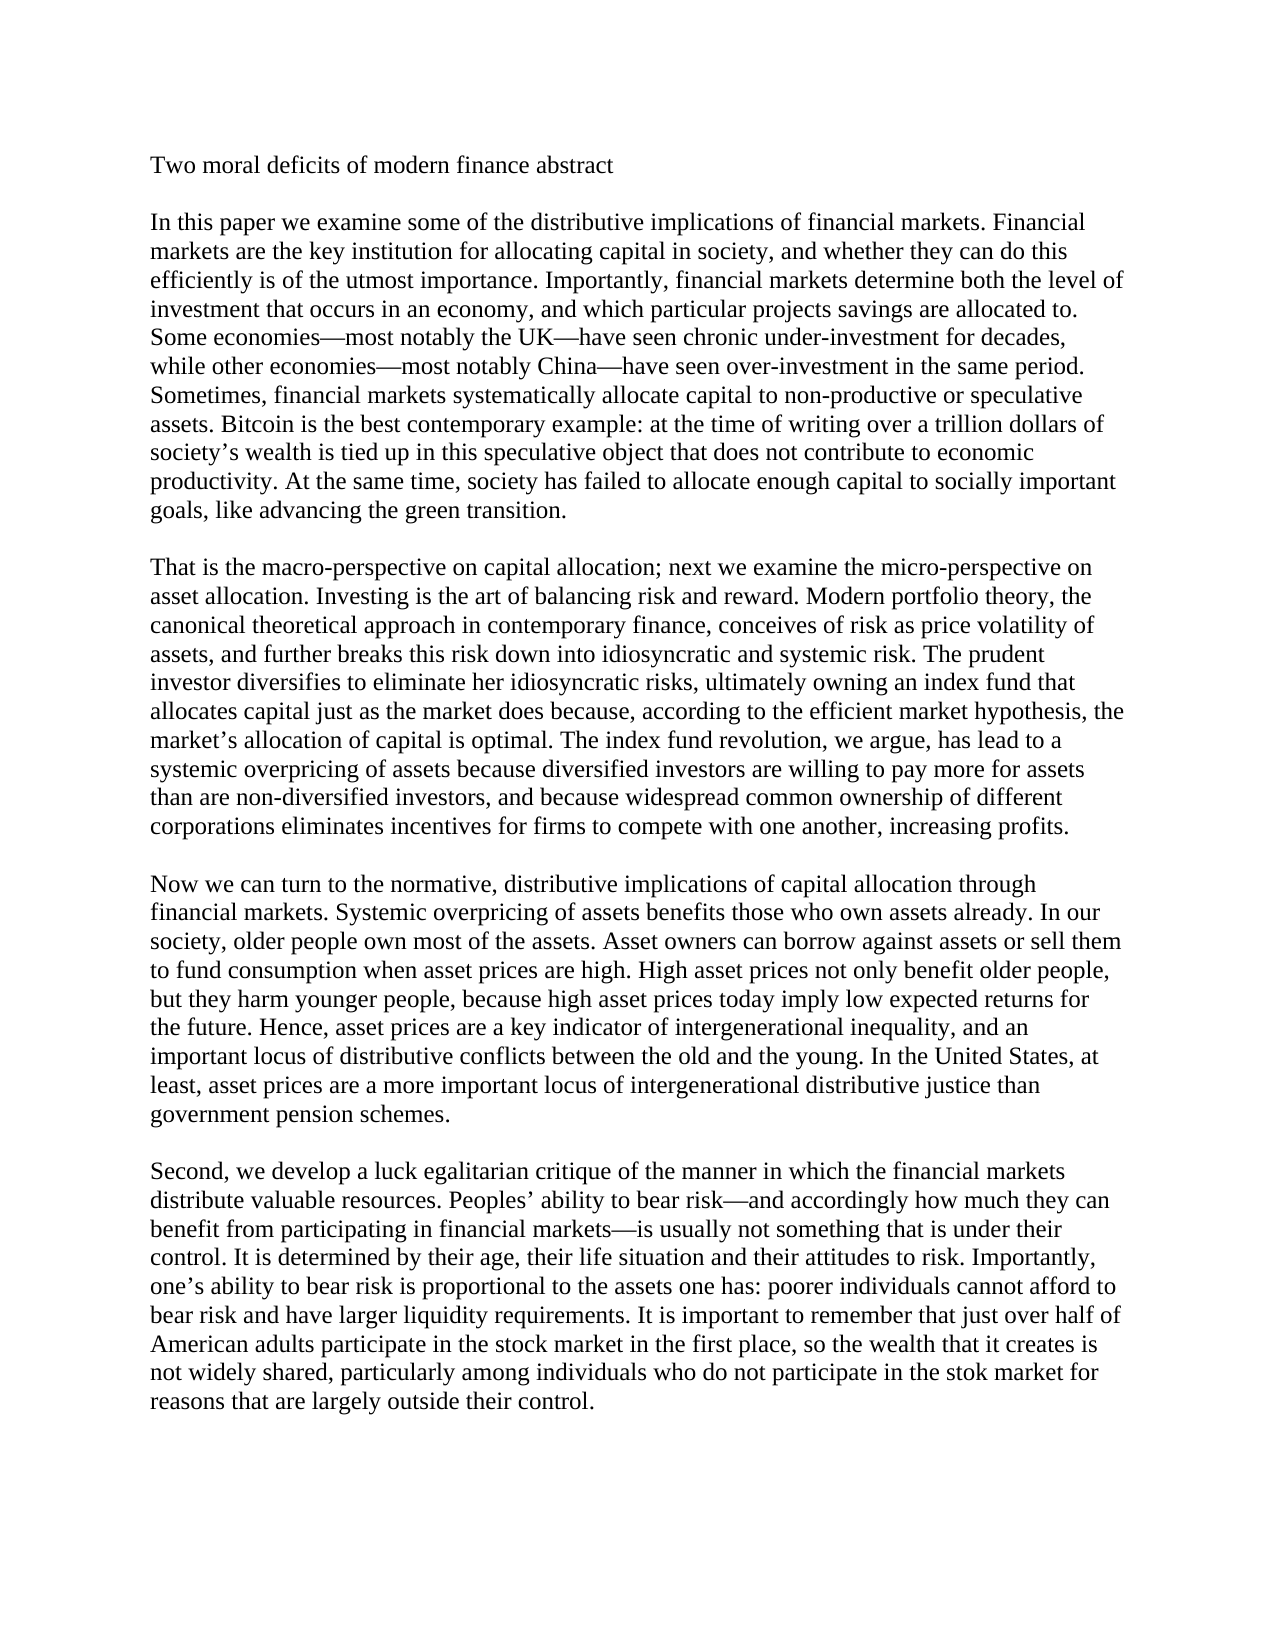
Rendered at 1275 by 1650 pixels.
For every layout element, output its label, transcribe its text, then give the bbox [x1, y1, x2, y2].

text Now we can turn to the normative, distributive implications of capital allocation through financial markets. Systemic overpricing of assets benefits those who own assets already. In our society, older people own most of the assets. Asset owners can borrow against assets or sell them to fund consumption when asset prices are high. High asset prices not only benefit older people, but they harm younger people, because high asset prices today imply low expected returns for the future. Hence, asset prices are a key indicator of intergenerational inequality, and an important locus of distributive conflicts between the old and the young. In the United States, at least, asset prices are a more important locus of intergenerational distributive justice than government pension schemes. [150, 869, 1125, 1127]
text Two moral deficits of modern finance abstract [150, 150, 1125, 179]
text In this paper we examine some of the distributive implications of financial markets. Financial markets are the key institution for allocating capital in society, and whether they can do this efficiently is of the utmost importance. Importantly, financial markets determine both the level of investment that occurs in an economy, and which particular projects savings are allocated to. Some economies—most notably the UK—have seen chronic under-investment for decades, while other economies—most notably China—have seen over-investment in the same period. Sometimes, financial markets systematically allocate capital to non-productive or speculative assets. Bitcoin is the best contemporary example: at the time of writing over a trillion dollars of society’s wealth is tied up in this speculative object that does not contribute to economic productivity. At the same time, society has failed to allocate enough capital to socially important goals, like advancing the green transition. [150, 207, 1125, 524]
text That is the macro-perspective on capital allocation; next we examine the micro-perspective on asset allocation. Investing is the art of balancing risk and reward. Modern portfolio theory, the canonical theoretical approach in contemporary finance, conceives of risk as price volatility of assets, and further breaks this risk down into idiosyncratic and systemic risk. The prudent investor diversifies to eliminate her idiosyncratic risks, ultimately owning an index fund that allocates capital just as the market does because, according to the efficient market hypothesis, the market’s allocation of capital is optimal. The index fund revolution, we argue, has lead to a systemic overpricing of assets because diversified investors are willing to pay more for assets than are non-diversified investors, and because widespread common ownership of different corporations eliminates incentives for firms to compete with one another, increasing profits. [150, 552, 1125, 840]
text Second, we develop a luck egalitarian critique of the manner in which the financial markets distribute valuable resources. Peoples’ ability to bear risk—and accordingly how much they can benefit from participating in financial markets—is usually not something that is under their control. It is determined by their age, their life situation and their attitudes to risk. Importantly, one’s ability to bear risk is proportional to the assets one has: poorer individuals cannot afford to bear risk and have larger liquidity requirements. It is important to remember that just over half of American adults participate in the stock market in the first place, so the wealth that it creates is not widely shared, particularly among individuals who do not participate in the stok market for reasons that are largely outside their control. [150, 1156, 1125, 1415]
